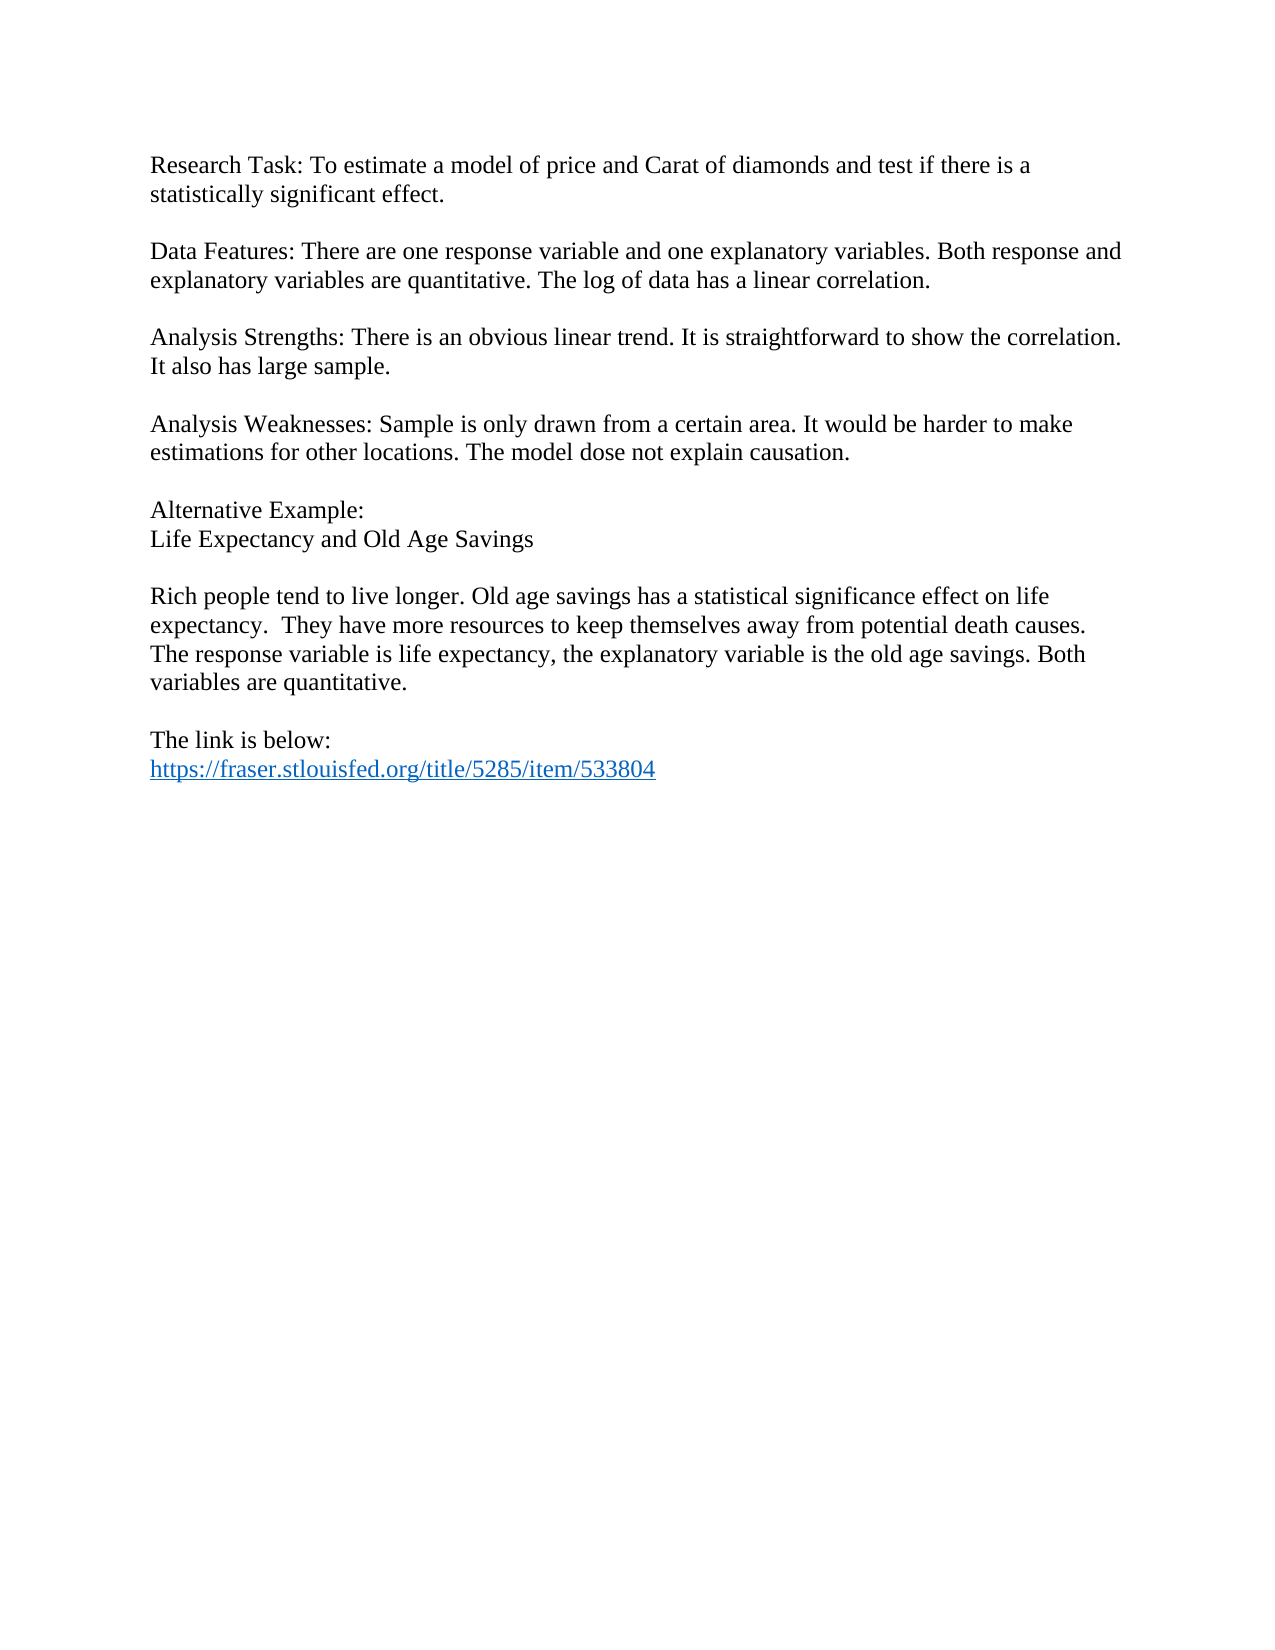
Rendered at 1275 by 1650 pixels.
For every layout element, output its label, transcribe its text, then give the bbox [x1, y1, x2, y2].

text Data Features: There are one response variable and one explanatory variables. Both response and explanatory variables are quantitative. The log of data has a linear correlation. [150, 236, 1125, 294]
text Analysis Strengths: There is an obvious linear trend. It is straightforward to show the correlation. It also has large sample. [150, 322, 1125, 380]
text The response variable is life expectancy, the explanatory variable is the old age savings. Both variables are quantitative. [150, 639, 1125, 696]
text https://fraser.stlouisfed.org/title/5285/item/533804 [150, 754, 1125, 782]
text Alternative Example: [150, 495, 1125, 524]
text Research Task: To estimate a model of price and Carat of diamonds and test if there is a statistically significant effect. [150, 150, 1125, 207]
text Analysis Weaknesses: Sample is only drawn from a certain area. It would be harder to make estimations for other locations. The model dose not explain causation. [150, 409, 1125, 466]
text Life Expectancy and Old Age Savings [150, 524, 1125, 552]
text The link is below: [150, 725, 1125, 754]
text Rich people tend to live longer. Old age savings has a statistical significance effect on life expectancy. They have more resources to keep themselves away from potential death causes. [150, 581, 1125, 639]
